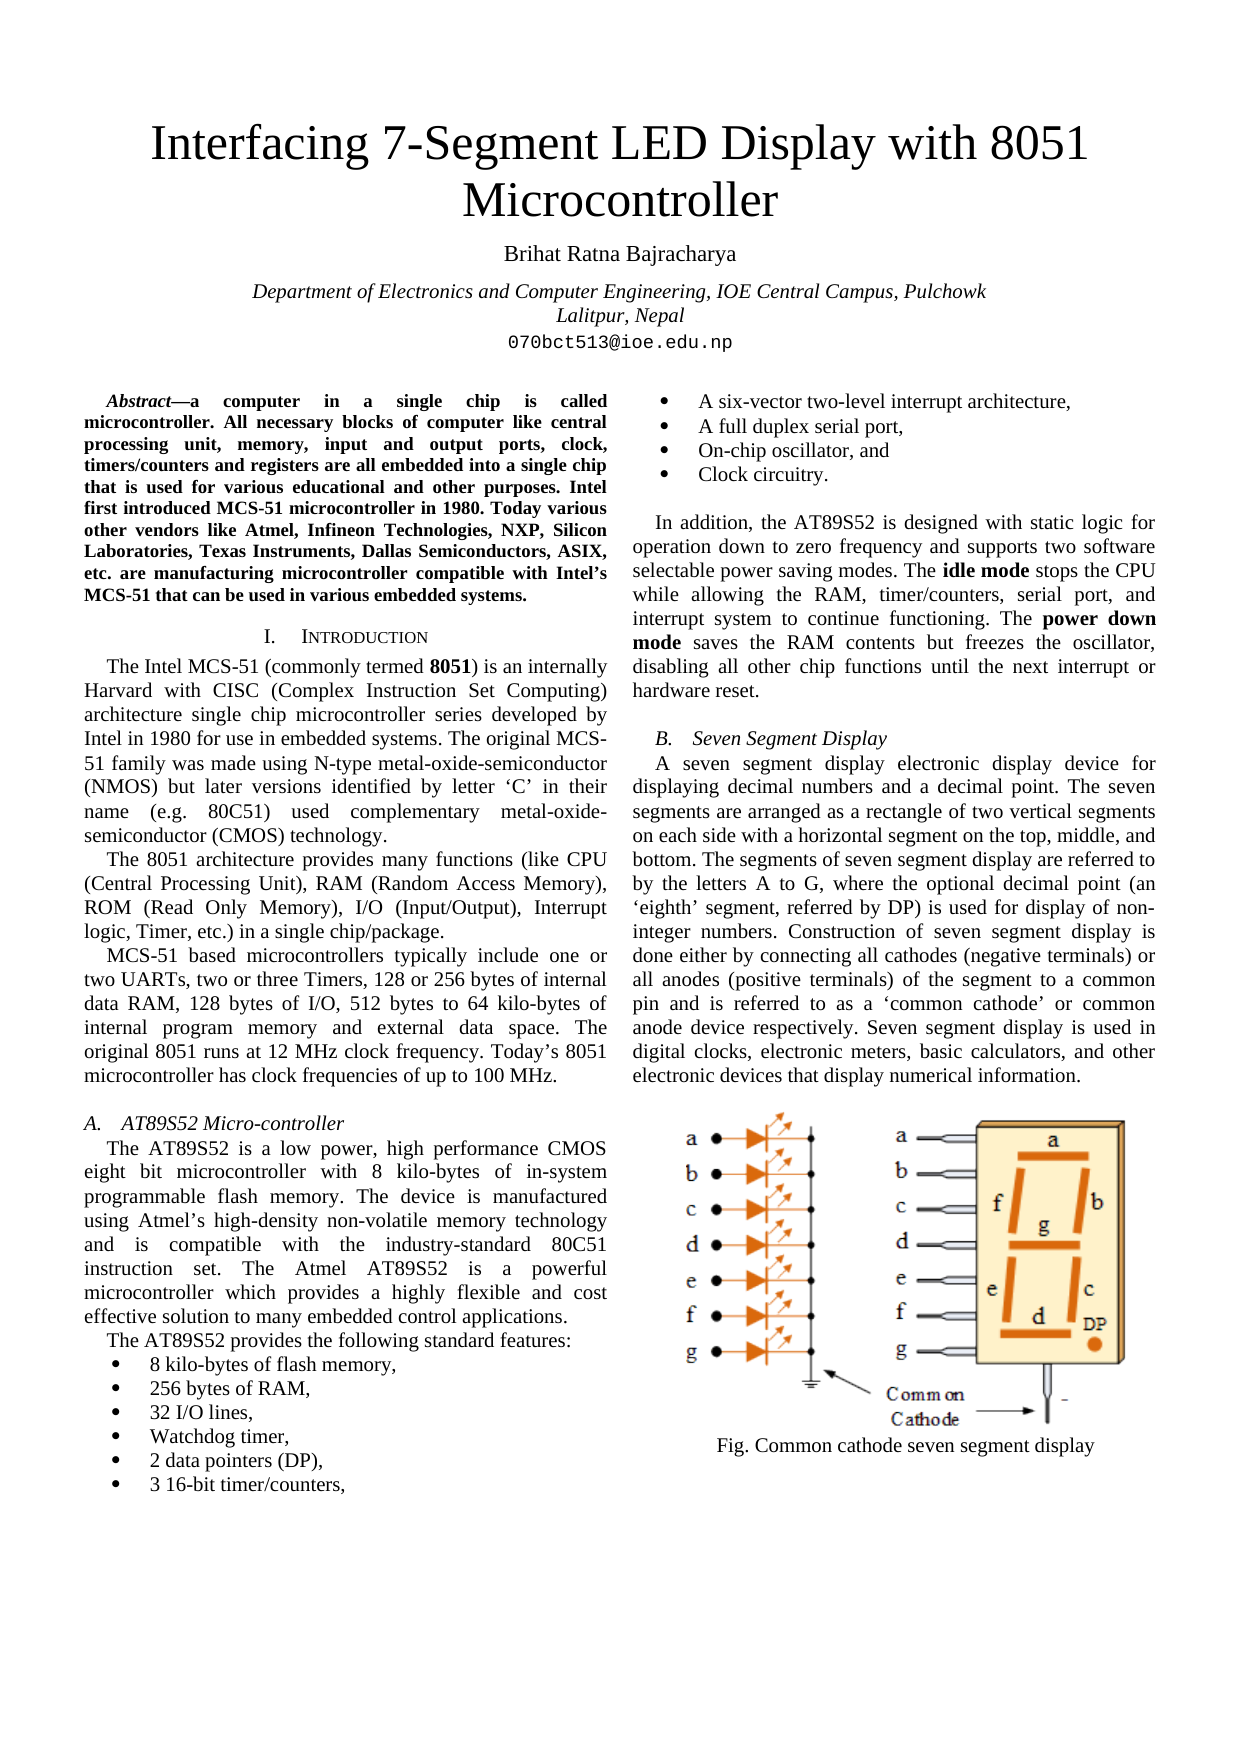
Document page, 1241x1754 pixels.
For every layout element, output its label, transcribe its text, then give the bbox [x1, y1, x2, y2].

text Department of Electronics and Computer Engineering, IOE Central Campus, Pulchowk Lalitpur, Nepal [84, 279, 1156, 327]
list 256 bytes of RAM, [112, 1376, 608, 1400]
list A six-vector two-level interrupt architecture, [661, 389, 1156, 413]
text Abstract—a computer in a single chip is called microcontroller. All necessary blocks of computer like central processing unit, memory, input and output ports, clock, timers/counters and registers are all embedded into a single chip that is used for various educational and other purposes. Intel first introduced MCS-51 microcontroller in 1980. Today various other vendors like Atmel, Infineon Technologies, NXP, Silicon Laboratories, Texas Instruments, Dallas Semiconductors, ASIX, etc. are manufacturing microcontroller compatible with Intel’s MCS-51 that can be used in various embedded systems. [84, 389, 608, 605]
list Fig. Common cathode seven segment display [632, 1433, 1156, 1457]
text The 8051 architecture provides many functions (like CPU (Central Processing Unit), RAM (Random Access Memory), ROM (Read Only Memory), I/O (Input/Output), Interrupt logic, Timer, etc.) in a single chip/package. [84, 847, 608, 943]
picture [686, 1111, 1126, 1434]
text The Intel MCS-51 (commonly termed 8051) is an internally Harvard with CISC (Complex Instruction Set Computing) architecture single chip microcontroller series developed by Intel in 1980 for use in embedded systems. The original MCS-51 family was made using N-type metal-oxide-semiconductor (NMOS) but later versions identified by letter ‘C’ in their name (e.g. 80C51) used complementary metal-oxide-semiconductor (CMOS) technology. [84, 654, 608, 847]
text Brihat Ratna Bajracharya [84, 240, 1156, 266]
text The AT89S52 provides the following standard features: [84, 1328, 608, 1352]
list Clock circuitry. [661, 462, 1156, 486]
list 32 I/O lines, [112, 1400, 608, 1424]
list 2 data pointers (DP), [112, 1448, 608, 1472]
list AT89S52 Micro-controller [84, 1111, 608, 1135]
text 070bct513@ioe.edu.np [84, 333, 1156, 354]
list Introduction [84, 624, 608, 648]
text MCS-51 based microcontrollers typically include one or two UARTs, two or three Timers, 128 or 256 bytes of internal data RAM, 128 bytes of I/O, 512 bytes to 64 kilo-bytes of internal program memory and external data space. The original 8051 runs at 12 MHz clock frequency. Today’s 8051 microcontroller has clock frequencies of up to 100 MHz. [84, 943, 608, 1087]
list A seven segment display electronic display device for displaying decimal numbers and a decimal point. The seven segments are arranged as a rectangle of two vertical segments on each side with a horizontal segment on the top, middle, and bottom. The segments of seven segment display are referred to by the letters A to G, where the optional decimal point (an ‘eighth’ segment, referred by DP) is used for display of non-integer numbers. Construction of seven segment display is done either by connecting all cathodes (negative terminals) or all anodes (positive terminals) of the segment to a common pin and is referred to as a ‘common cathode’ or common anode device respectively. Seven segment display is used in digital clocks, electronic meters, basic calculators, and other electronic devices that display numerical information. [632, 750, 1156, 1087]
list Seven Segment Display [655, 726, 1156, 750]
list Watchdog timer, [112, 1424, 608, 1448]
text Interfacing 7-Segment LED Display with 8051 Microcontroller [84, 112, 1156, 227]
list On-chip oscillator, and [661, 438, 1156, 462]
text The AT89S52 is a low power, high performance CMOS eight bit microcontroller with 8 kilo-bytes of in-system programmable flash memory. The device is manufactured using Atmel’s high-density non-volatile memory technology and is compatible with the industry-standard 80C51 instruction set. The Atmel AT89S52 is a powerful microcontroller which provides a highly flexible and cost effective solution to many embedded control applications. [84, 1135, 608, 1328]
list A full duplex serial port, [661, 413, 1156, 438]
list 3 16-bit timer/counters, [112, 1472, 608, 1496]
list 8 kilo-bytes of flash memory, [112, 1352, 608, 1376]
text In addition, the AT89S52 is designed with static logic for operation down to zero frequency and supports two software selectable power saving modes. The idle mode stops the CPU while allowing the RAM, timer/counters, serial port, and interrupt system to continue functioning. The power down mode saves the RAM contents but freezes the oscillator, disabling all other chip functions until the next interrupt or hardware reset. [632, 510, 1156, 702]
